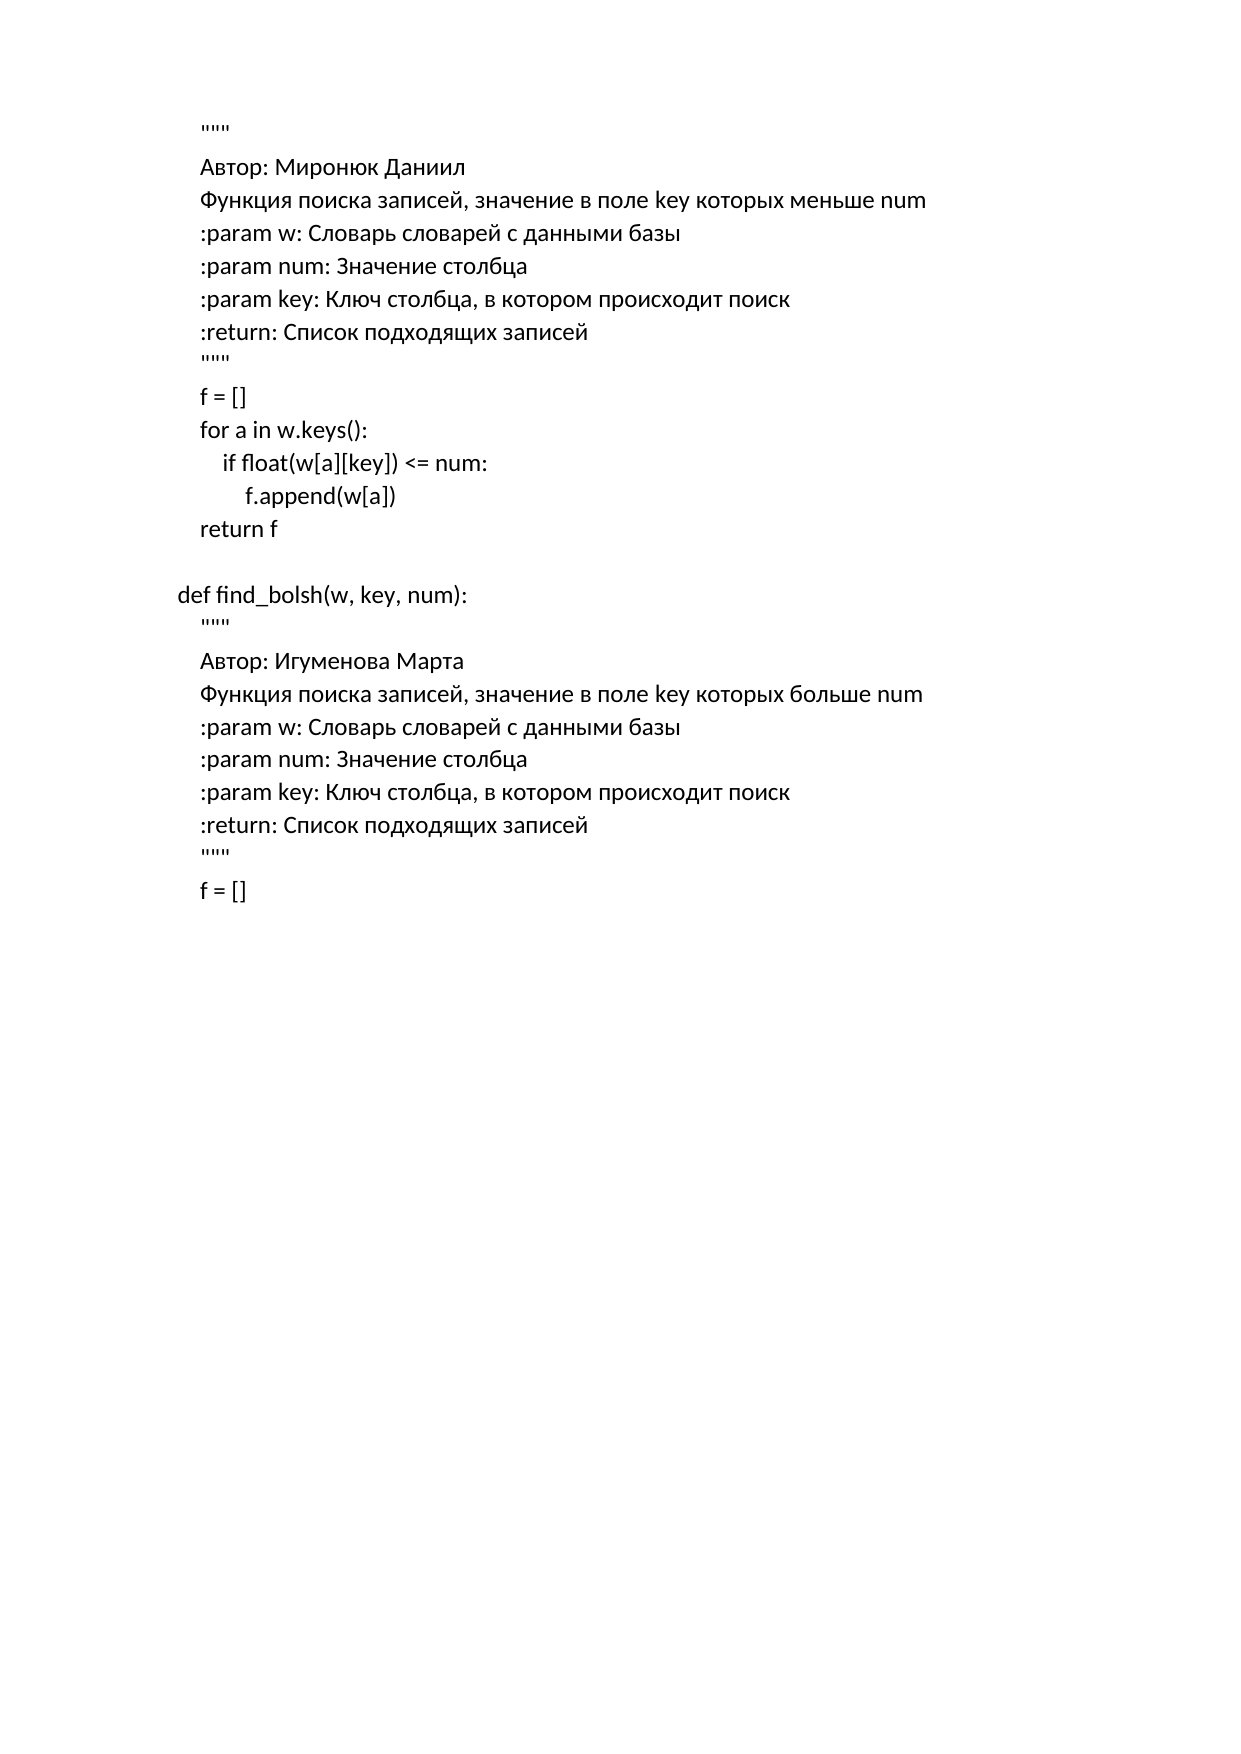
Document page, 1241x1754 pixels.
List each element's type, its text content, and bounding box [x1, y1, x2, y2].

text Автор: Игуменова Марта [177, 645, 1152, 675]
text :param key: Ключ столбца, в котором происходит поиск [177, 283, 1152, 313]
text f.append(w[a]) [177, 480, 1152, 511]
text Автор: Миронюк Даниил [177, 151, 1152, 182]
text :param num: Значение столбца [177, 743, 1152, 774]
text :param num: Значение столбца [177, 250, 1152, 280]
text if float(w[a][key]) <= num: [177, 447, 1152, 478]
text f = [] [177, 381, 1152, 412]
text return f [177, 513, 1152, 544]
text :param w: Словарь словарей с данными базы [177, 217, 1152, 247]
text for a in w.keys(): [177, 414, 1152, 445]
text f = [] [177, 875, 1152, 906]
text Функция поиска записей, значение в поле key которых меньше num [177, 184, 1152, 214]
text """ [177, 348, 1152, 379]
text :return: Список подходящих записей [177, 316, 1152, 346]
text """ [177, 118, 1152, 149]
text :return: Список подходящих записей [177, 809, 1152, 840]
text """ [177, 842, 1152, 873]
text Функция поиска записей, значение в поле key которых больше num [177, 678, 1152, 708]
text def find_bolsh(w, key, num): [177, 579, 1152, 609]
text """ [177, 612, 1152, 642]
text :param key: Ключ столбца, в котором происходит поиск [177, 776, 1152, 807]
text :param w: Словарь словарей с данными базы [177, 711, 1152, 741]
